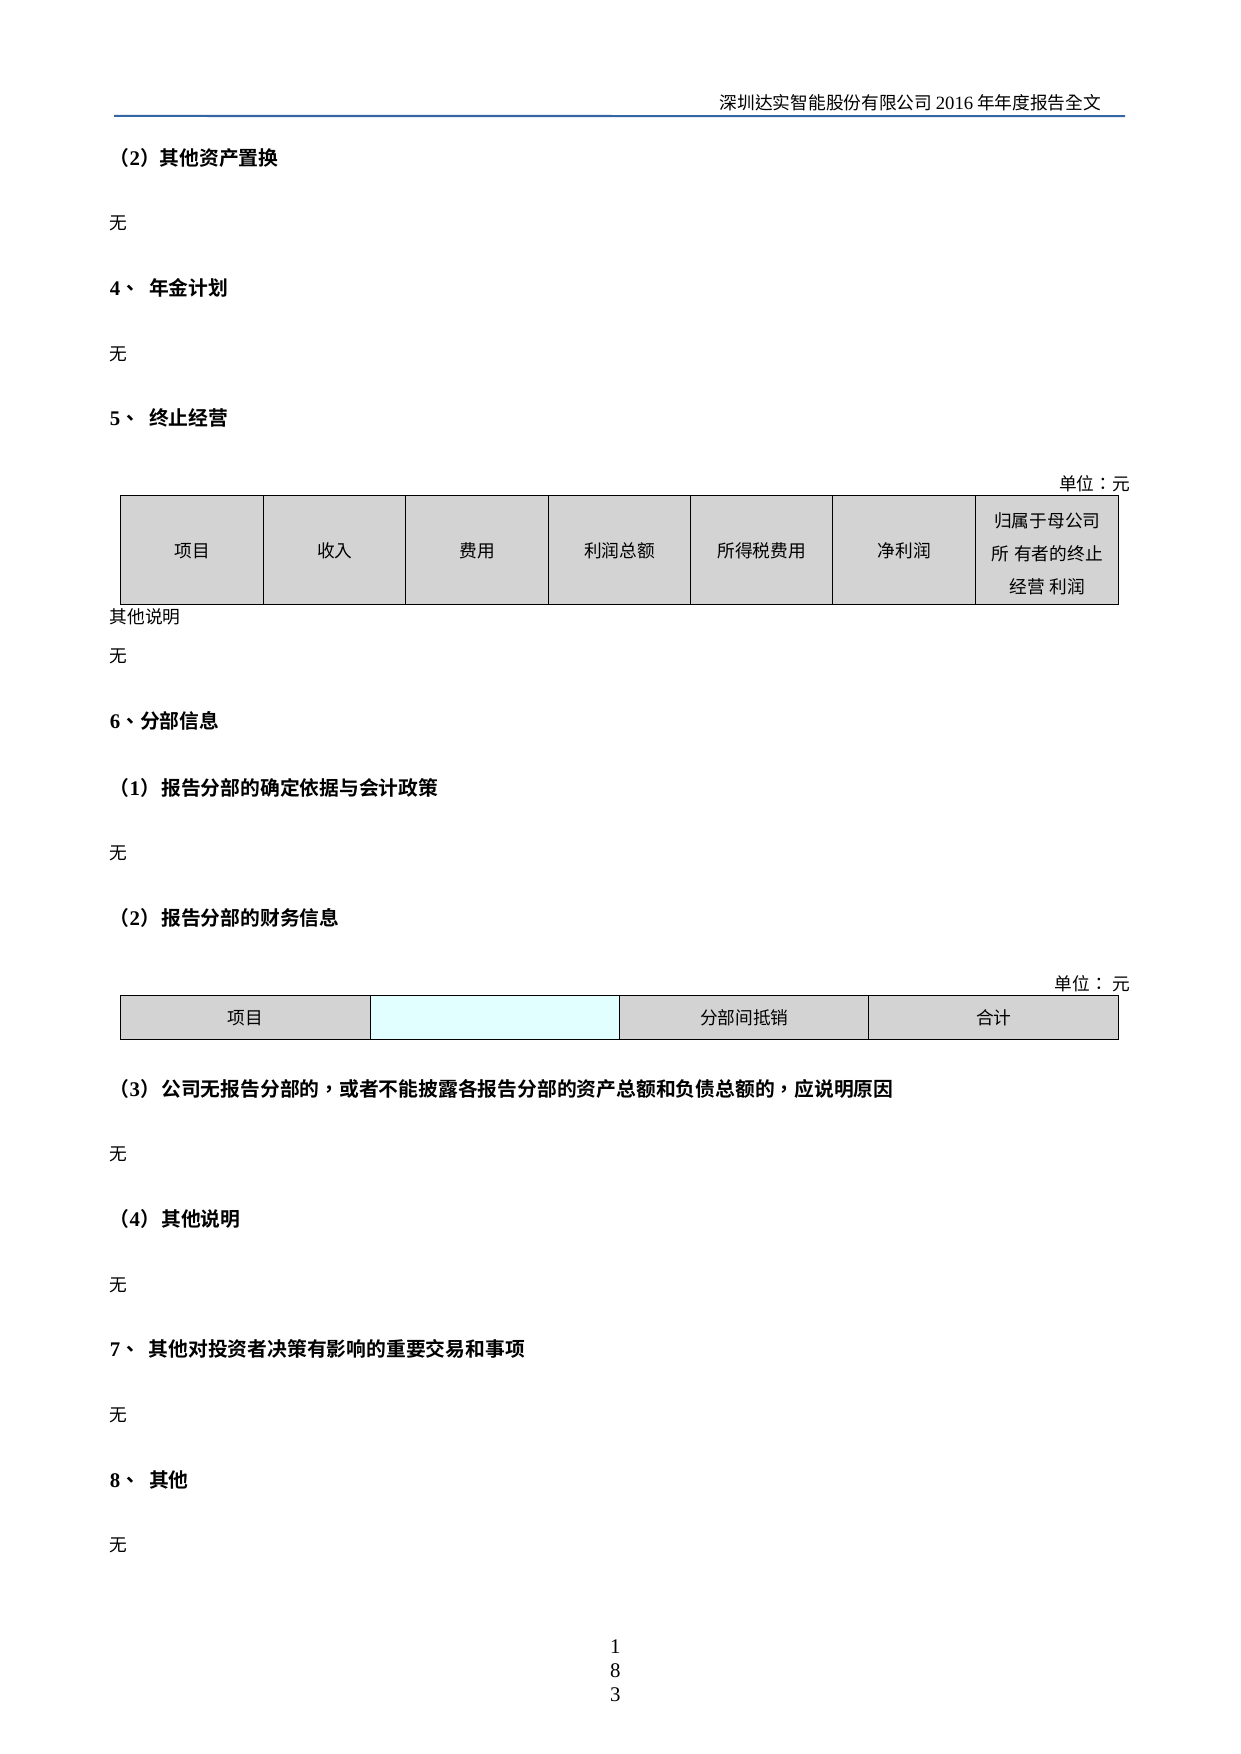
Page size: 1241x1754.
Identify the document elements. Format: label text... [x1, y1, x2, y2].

text 单位： 元 [109, 971, 1130, 995]
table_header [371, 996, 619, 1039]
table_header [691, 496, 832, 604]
text 无 [109, 1272, 1130, 1296]
text 无 [109, 841, 1130, 865]
text 无 [109, 644, 1130, 668]
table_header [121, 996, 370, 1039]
text 4、 年金计划 [109, 274, 1130, 301]
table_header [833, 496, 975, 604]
text 5、 终止经营 [109, 405, 1130, 432]
text （3） 公司无报告分部的，或者不能披露各报告分部的资产总额和负债总额的，应说明原因 [109, 1075, 1130, 1102]
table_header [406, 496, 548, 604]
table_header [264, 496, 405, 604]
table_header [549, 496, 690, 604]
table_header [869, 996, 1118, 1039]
text 无 [109, 341, 1130, 365]
text 单位：元 [109, 471, 1130, 495]
text （1） 报告分部的确定依据与会计政策 [109, 774, 1130, 801]
text 无 [109, 1402, 1130, 1426]
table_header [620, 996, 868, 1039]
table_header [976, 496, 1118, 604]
text （4） 其他说明 [109, 1205, 1130, 1232]
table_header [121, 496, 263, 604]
text 无 [109, 1533, 1130, 1557]
text 无 [109, 1142, 1130, 1166]
text 7、 其他对投资者决策有影响的重要交易和事项 [109, 1336, 1130, 1363]
text （2） 报告分部的财务信息 [109, 904, 1130, 931]
text （2）其他资产置换 [109, 144, 1130, 171]
text 无 [109, 211, 1130, 235]
text 8、 其他 [109, 1466, 1130, 1493]
text 其他说明 [109, 605, 1130, 629]
text 6、分部信息 [109, 707, 1130, 734]
